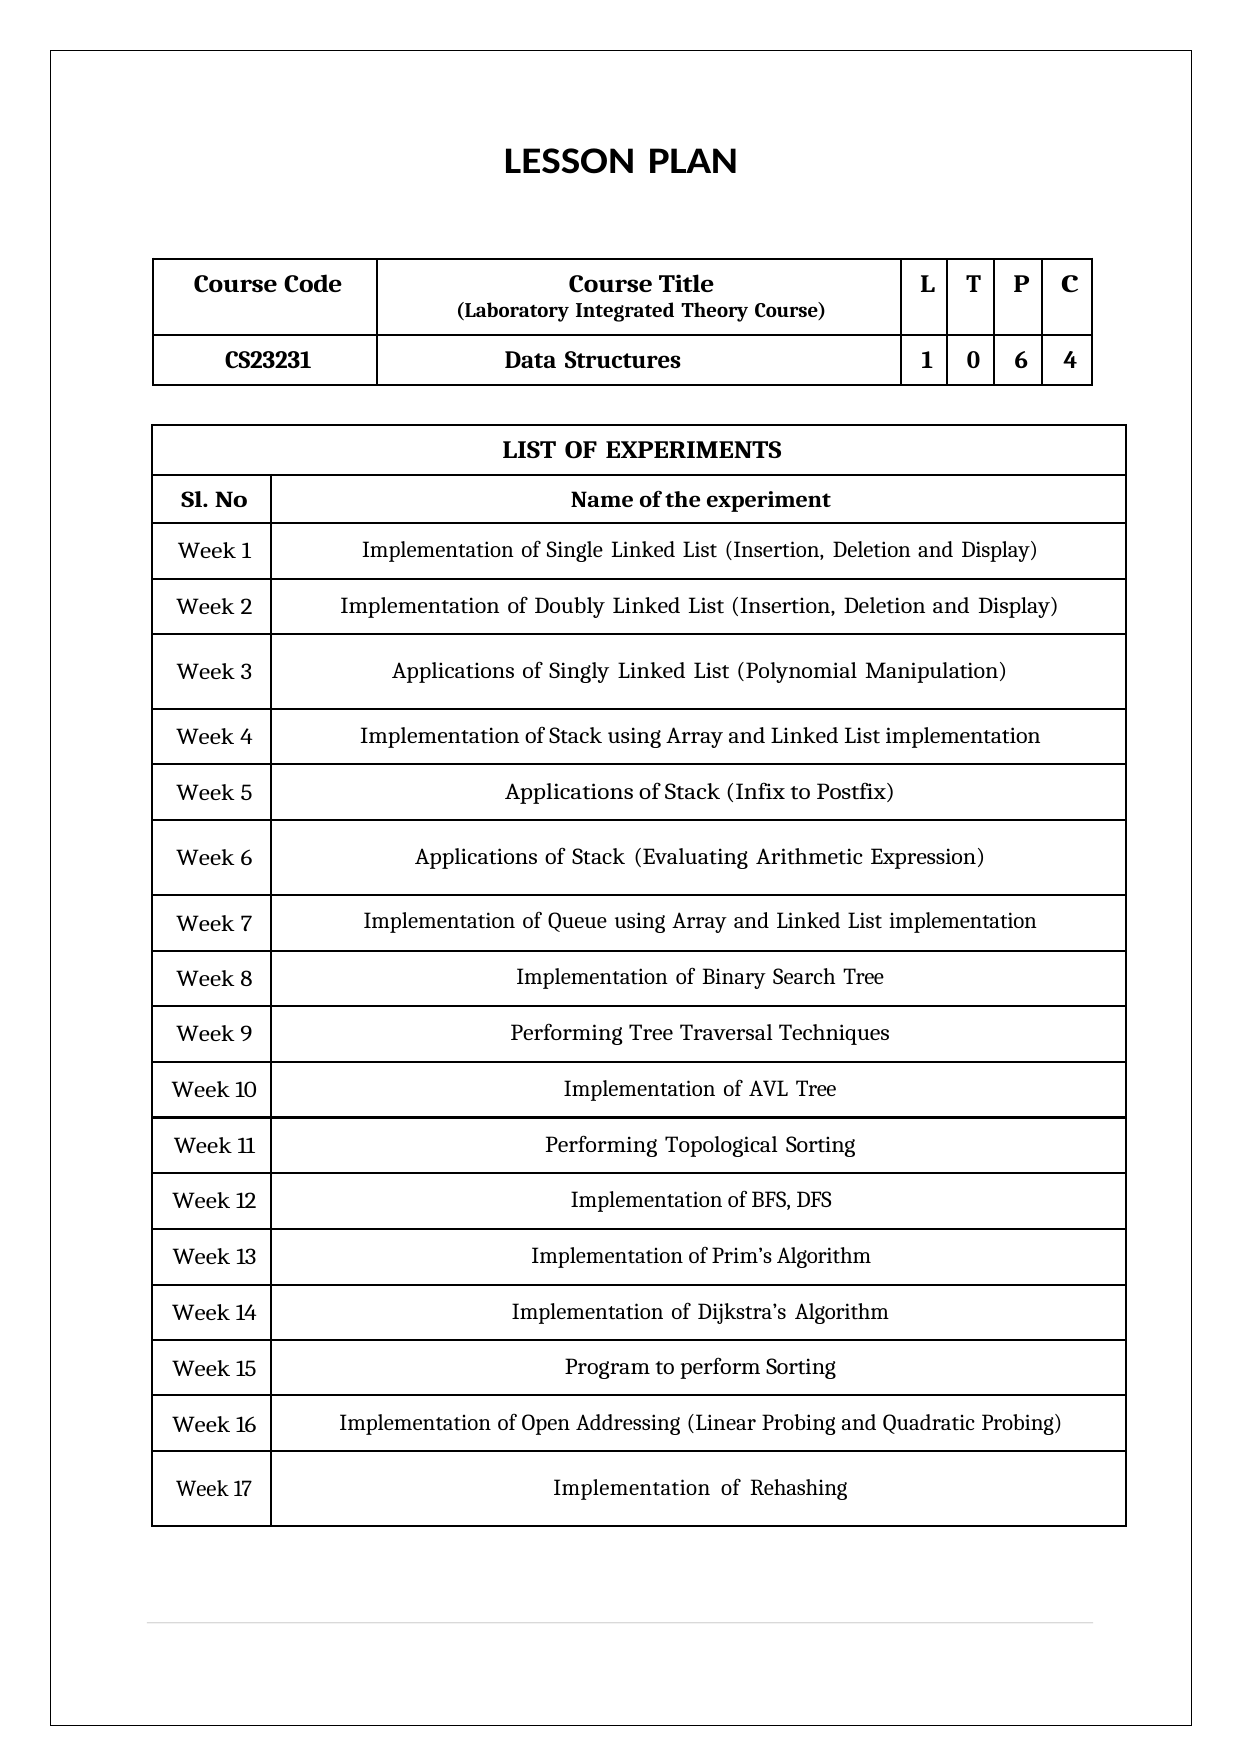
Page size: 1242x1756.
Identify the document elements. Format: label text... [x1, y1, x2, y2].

table_header Course Code [154, 260, 376, 334]
table_cell Applications of Singly Linked List (Polynomial Manipulation) [272, 635, 1125, 708]
table_header T [948, 260, 993, 334]
table_cell Week 5 [153, 765, 270, 819]
table_cell Week 7 [153, 896, 270, 949]
table_header C [1043, 260, 1091, 334]
table_cell Implementation of Binary Search Tree [272, 952, 1125, 1005]
table_cell Applications of Stack (Infix to Postfix) [272, 765, 1125, 819]
table_cell Week 8 [153, 952, 270, 1005]
table_cell 0 [948, 336, 993, 384]
table_cell Data Structures [378, 336, 900, 384]
table_cell Performing Topological Sorting [272, 1119, 1125, 1172]
table_cell Week 10 [153, 1063, 270, 1116]
table_cell Week 11 [153, 1119, 270, 1172]
table_cell Implementation of Single Linked List (Insertion, Deletion and Display) [272, 524, 1125, 577]
text LESSON PLAN [251, 137, 991, 183]
table_cell Applications of Stack (Evaluating Arithmetic Expression) [272, 821, 1125, 894]
table_cell Performing Tree Traversal Techniques [272, 1007, 1125, 1061]
table_cell Week 17 [153, 1452, 270, 1525]
table_cell Implementation of Prim’s Algorithm [272, 1230, 1125, 1283]
table_cell 1 [902, 336, 946, 384]
table_cell Implementation of BFS, DFS [272, 1174, 1125, 1228]
table_cell Program to perform Sorting [272, 1341, 1125, 1394]
table_cell Week 3 [153, 635, 270, 708]
table_cell Week 9 [153, 1007, 270, 1061]
table_cell Week 1 [153, 524, 270, 577]
table_cell Week 12 [153, 1174, 270, 1228]
table_cell Week 13 [153, 1230, 270, 1283]
table_cell Week 16 [153, 1396, 270, 1450]
table_cell Implementation of AVL Tree [272, 1063, 1125, 1116]
table_cell Implementation of Doubly Linked List (Insertion, Deletion and Display) [272, 580, 1125, 633]
table_cell Implementation of Stack using Array and Linked List implementation [272, 710, 1125, 763]
table_cell Implementation of Queue using Array and Linked List implementation [272, 896, 1125, 949]
table_cell Week 4 [153, 710, 270, 763]
table_cell Name of the experiment [272, 476, 1125, 522]
table_header LIST OF EXPERIMENTS [153, 426, 1125, 474]
table_cell Week 6 [153, 821, 270, 894]
table_cell Sl. No [153, 476, 270, 522]
table_cell Implementation of Dijkstra’s Algorithm [272, 1286, 1125, 1339]
table_cell Implementation of Rehashing [272, 1452, 1125, 1525]
table_header L [902, 260, 946, 334]
table_cell Week 14 [153, 1286, 270, 1339]
table_header Course Title (Laboratory Integrated Theory Course) [378, 260, 900, 334]
table_header P [995, 260, 1041, 334]
table_cell 6 [995, 336, 1041, 384]
table_cell 4 [1043, 336, 1091, 384]
table_cell CS23231 [154, 336, 376, 384]
table_cell Week 15 [153, 1341, 270, 1394]
table_cell Week 2 [153, 580, 270, 633]
table_cell Implementation of Open Addressing (Linear Probing and Quadratic Probing) [272, 1396, 1125, 1450]
